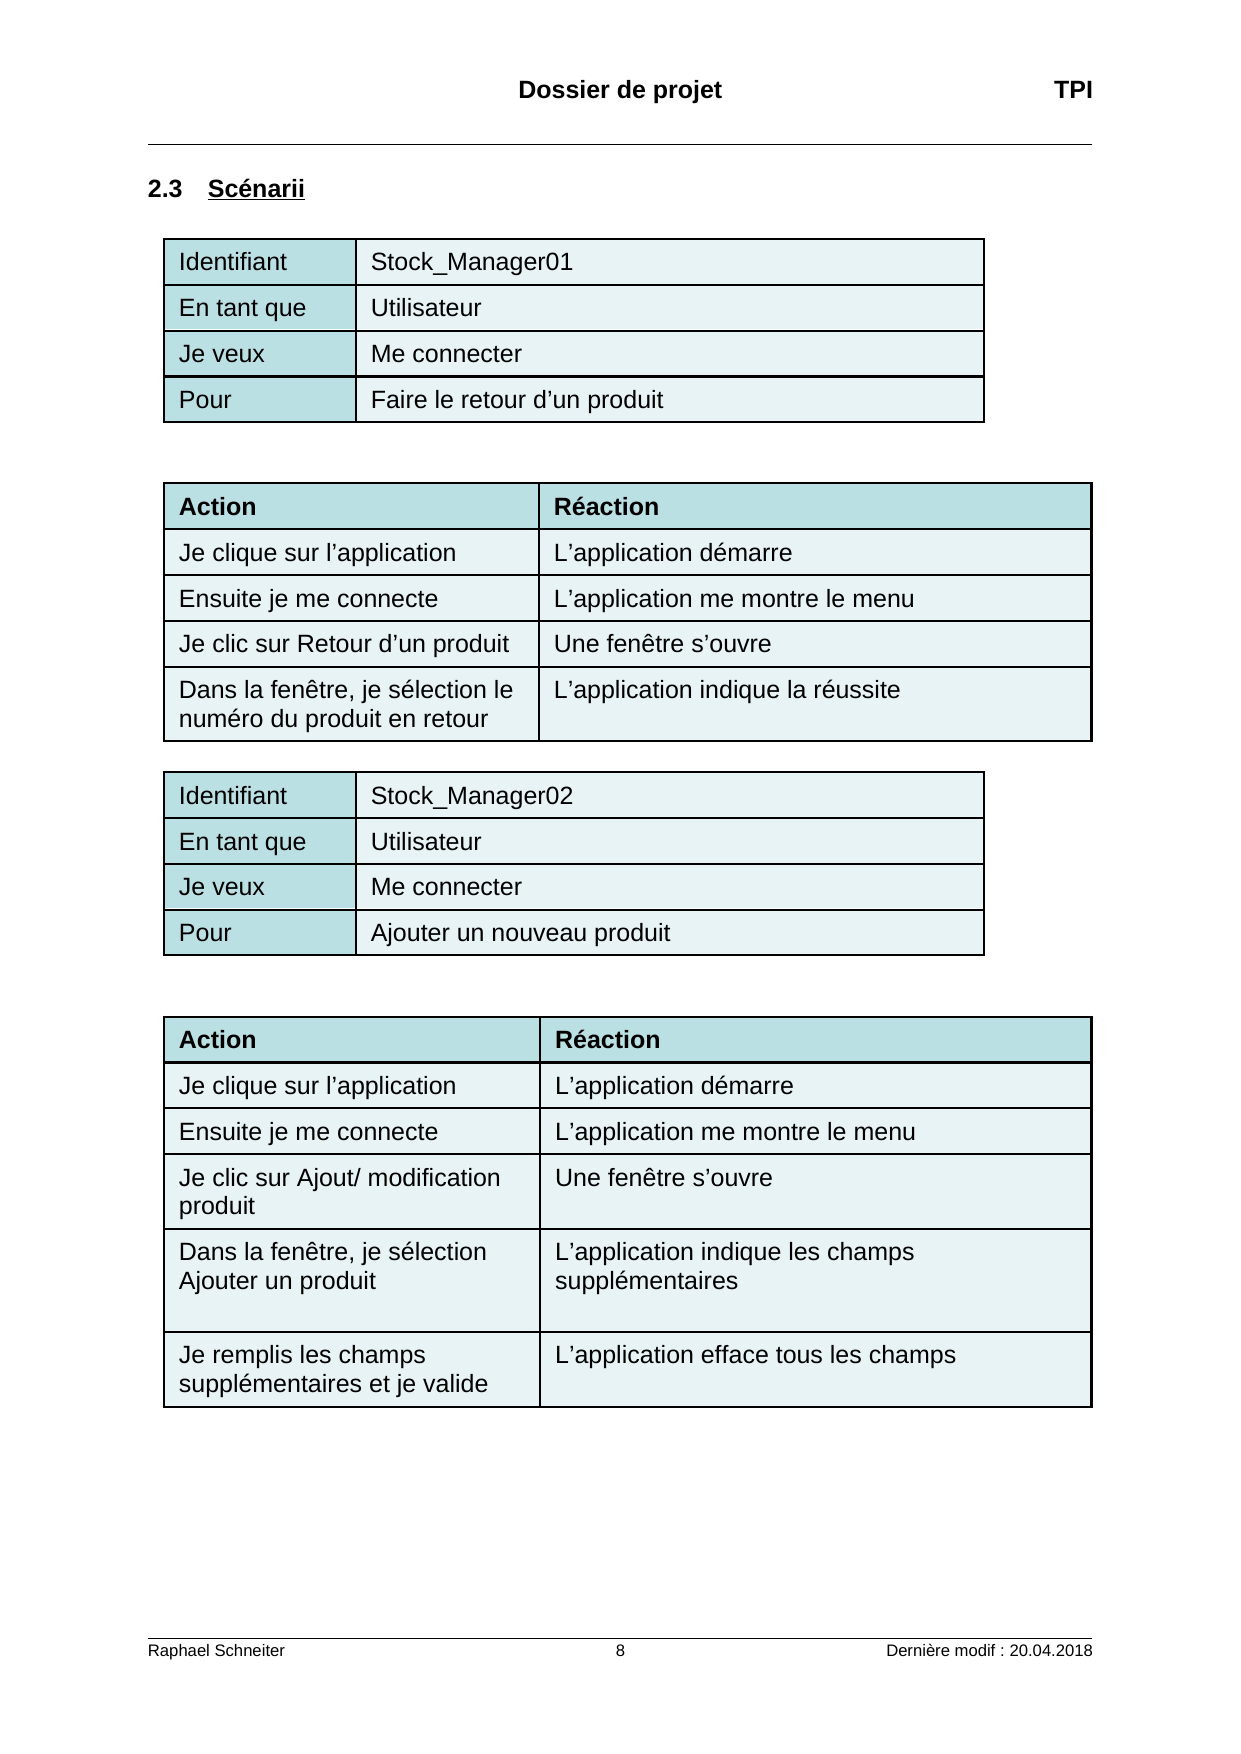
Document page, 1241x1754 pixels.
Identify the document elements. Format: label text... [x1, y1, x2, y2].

table_cell Je veux [165, 332, 355, 375]
table_cell Une fenêtre s’ouvre [541, 1155, 1090, 1228]
table_header Réaction [540, 484, 1090, 528]
table_cell L’application indique les champs supplémentaires [541, 1230, 1090, 1331]
table_header Identifiant [165, 773, 355, 817]
table_cell Je clic sur Ajout/ modification produit [165, 1155, 539, 1228]
table_cell Utilisateur [357, 819, 983, 863]
table_cell L’application démarre [540, 530, 1090, 574]
table_cell L’application démarre [541, 1064, 1090, 1107]
table_cell L’application efface tous les champs [541, 1333, 1090, 1406]
table_header Action [165, 1018, 539, 1061]
subtitle Scénarii [148, 174, 1092, 203]
table_cell Je clic sur Retour d’un produit [165, 622, 538, 666]
table_cell Je veux [165, 865, 355, 908]
table_header Action [165, 484, 538, 528]
table_cell Je clique sur l’application [165, 530, 538, 574]
table_cell Me connecter [357, 865, 983, 908]
table_cell Pour [165, 378, 355, 421]
table_cell Faire le retour d’un produit [357, 378, 983, 421]
table_cell L’application me montre le menu [541, 1109, 1090, 1153]
table_header Identifiant [165, 240, 355, 284]
table_cell L’application indique la réussite [540, 668, 1090, 740]
table_cell Me connecter [357, 332, 983, 375]
table_cell En tant que [165, 819, 355, 863]
table_cell Ensuite je me connecte [165, 576, 538, 620]
table_cell Utilisateur [357, 286, 983, 329]
table_cell L’application me montre le menu [540, 576, 1090, 620]
table_cell Ajouter un nouveau produit [357, 911, 983, 954]
table_cell Je remplis les champs supplémentaires et je valide [165, 1333, 539, 1406]
table_cell Dans la fenêtre, je sélection le numéro du produit en retour [165, 668, 538, 740]
table_header Stock_Manager02 [357, 773, 983, 817]
table_cell Dans la fenêtre, je sélection Ajouter un produit [165, 1230, 539, 1331]
table_cell Une fenêtre s’ouvre [540, 622, 1090, 666]
table_cell En tant que [165, 286, 355, 329]
table_header Stock_Manager01 [357, 240, 983, 284]
table_cell Je clique sur l’application [165, 1064, 539, 1107]
table_header Réaction [541, 1018, 1090, 1061]
table_cell Pour [165, 911, 355, 954]
table_cell Ensuite je me connecte [165, 1109, 539, 1153]
